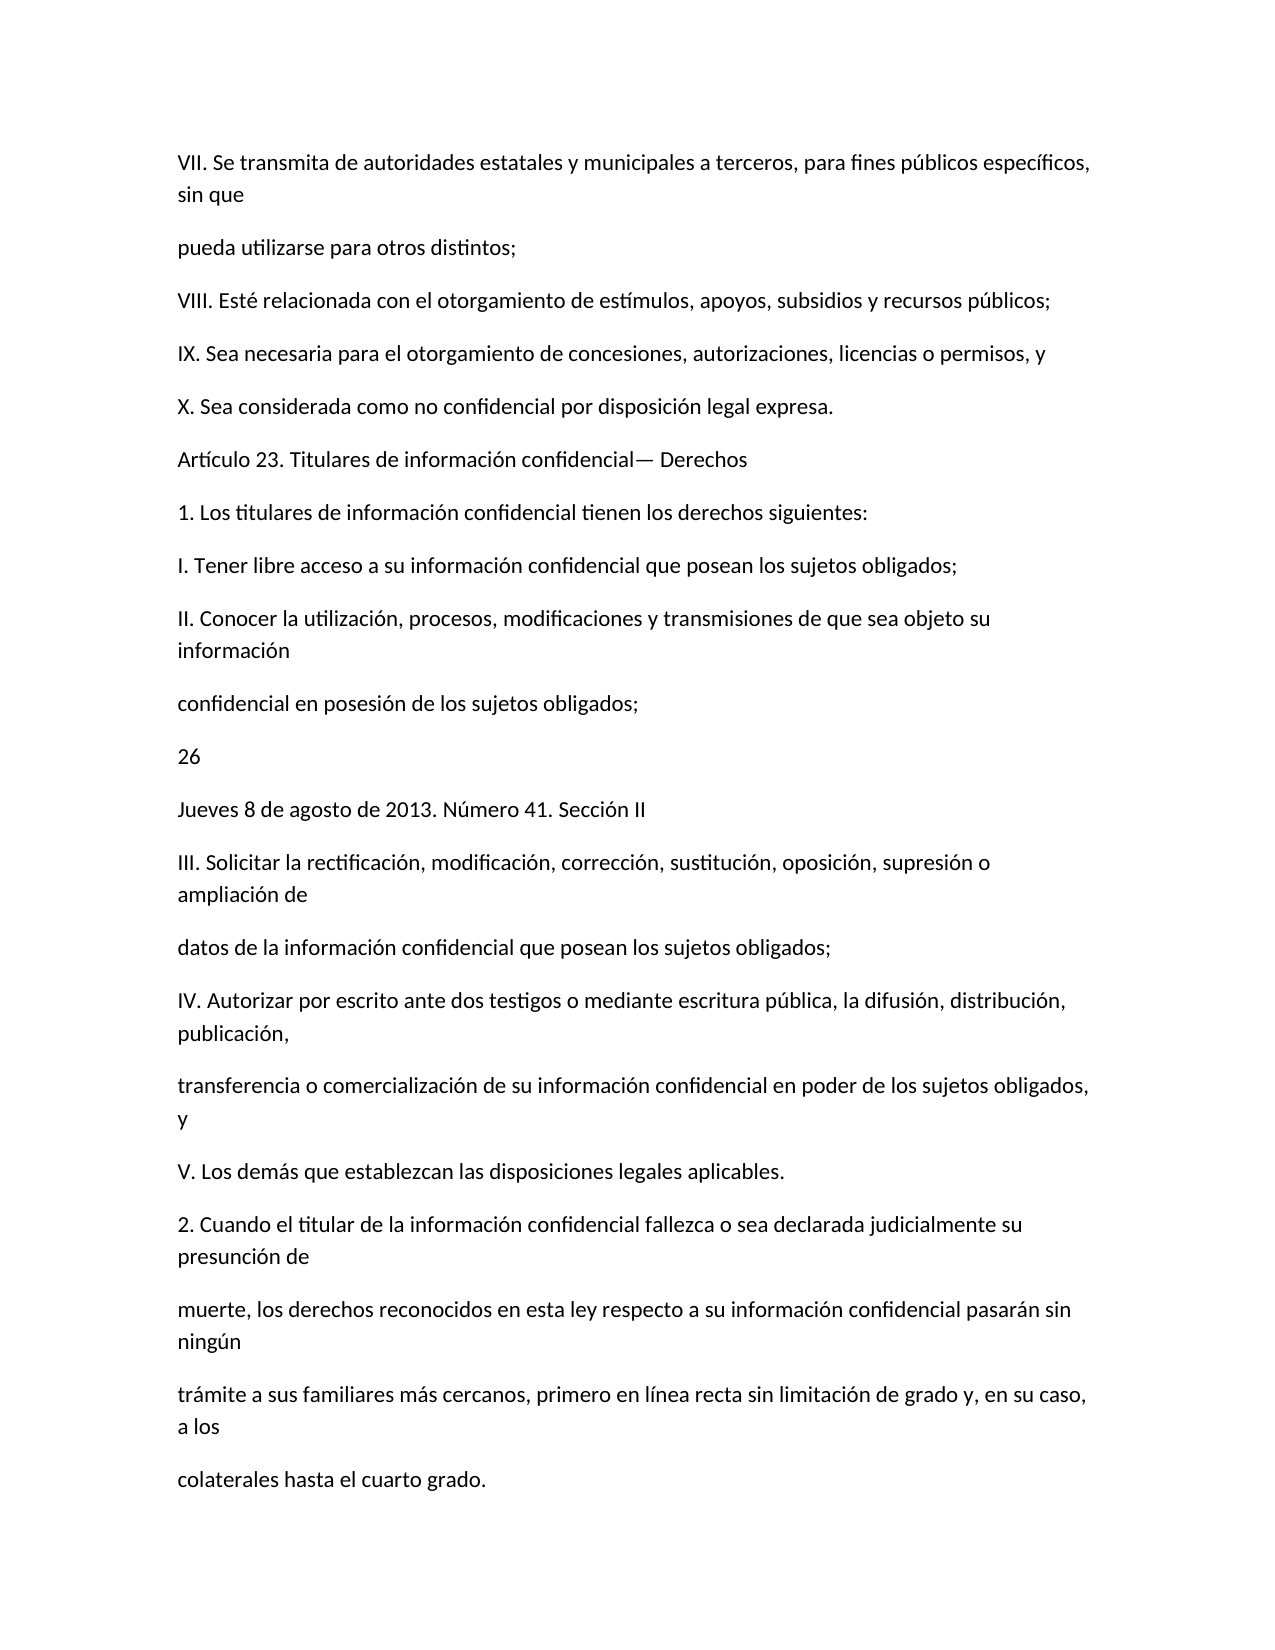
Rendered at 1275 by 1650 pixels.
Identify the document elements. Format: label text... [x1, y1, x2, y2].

text colaterales hasta el cuarto grado. [177, 1466, 1098, 1493]
text pueda utilizarse para otros distintos; [177, 233, 1098, 261]
text 1. Los titulares de información confidencial tienen los derechos siguientes: [177, 498, 1098, 526]
text 26 [177, 742, 1098, 770]
text X. Sea considerada como no confidencial por disposición legal expresa. [177, 392, 1098, 420]
text VII. Se transmita de autoridades estatales y municipales a terceros, para fines públicos específicos, sin que [177, 148, 1098, 208]
text confidencial en posesión de los sujetos obligados; [177, 689, 1098, 717]
text Jueves 8 de agosto de 2013. Número 41. Sección II [177, 795, 1098, 823]
text Artículo 23. Titulares de información confidencial— Derechos [177, 445, 1098, 473]
text transferencia o comercialización de su información confidencial en poder de los sujetos obligados, y [177, 1072, 1098, 1132]
text IV. Autorizar por escrito ante dos testigos o mediante escritura pública, la difusión, distribución, publicación, [177, 986, 1098, 1047]
text V. Los demás que establezcan las disposiciones legales aplicables. [177, 1157, 1098, 1185]
text II. Conocer la utilización, procesos, modificaciones y transmisiones de que sea objeto su información [177, 604, 1098, 664]
text trámite a sus familiares más cercanos, primero en línea recta sin limitación de grado y, en su caso, a los [177, 1380, 1098, 1441]
text VIII. Esté relacionada con el otorgamiento de estímulos, apoyos, subsidios y recursos públicos; [177, 286, 1098, 314]
text muerte, los derechos reconocidos en esta ley respecto a su información confidencial pasarán sin ningún [177, 1295, 1098, 1355]
text I. Tener libre acceso a su información confidencial que posean los sujetos obligados; [177, 551, 1098, 579]
text datos de la información confidencial que posean los sujetos obligados; [177, 933, 1098, 961]
text 2. Cuando el titular de la información confidencial fallezca o sea declarada judicialmente su presunción de [177, 1210, 1098, 1270]
text IX. Sea necesaria para el otorgamiento de concesiones, autorizaciones, licencias o permisos, y [177, 339, 1098, 367]
text III. Solicitar la rectificación, modificación, corrección, sustitución, oposición, supresión o ampliación de [177, 848, 1098, 908]
